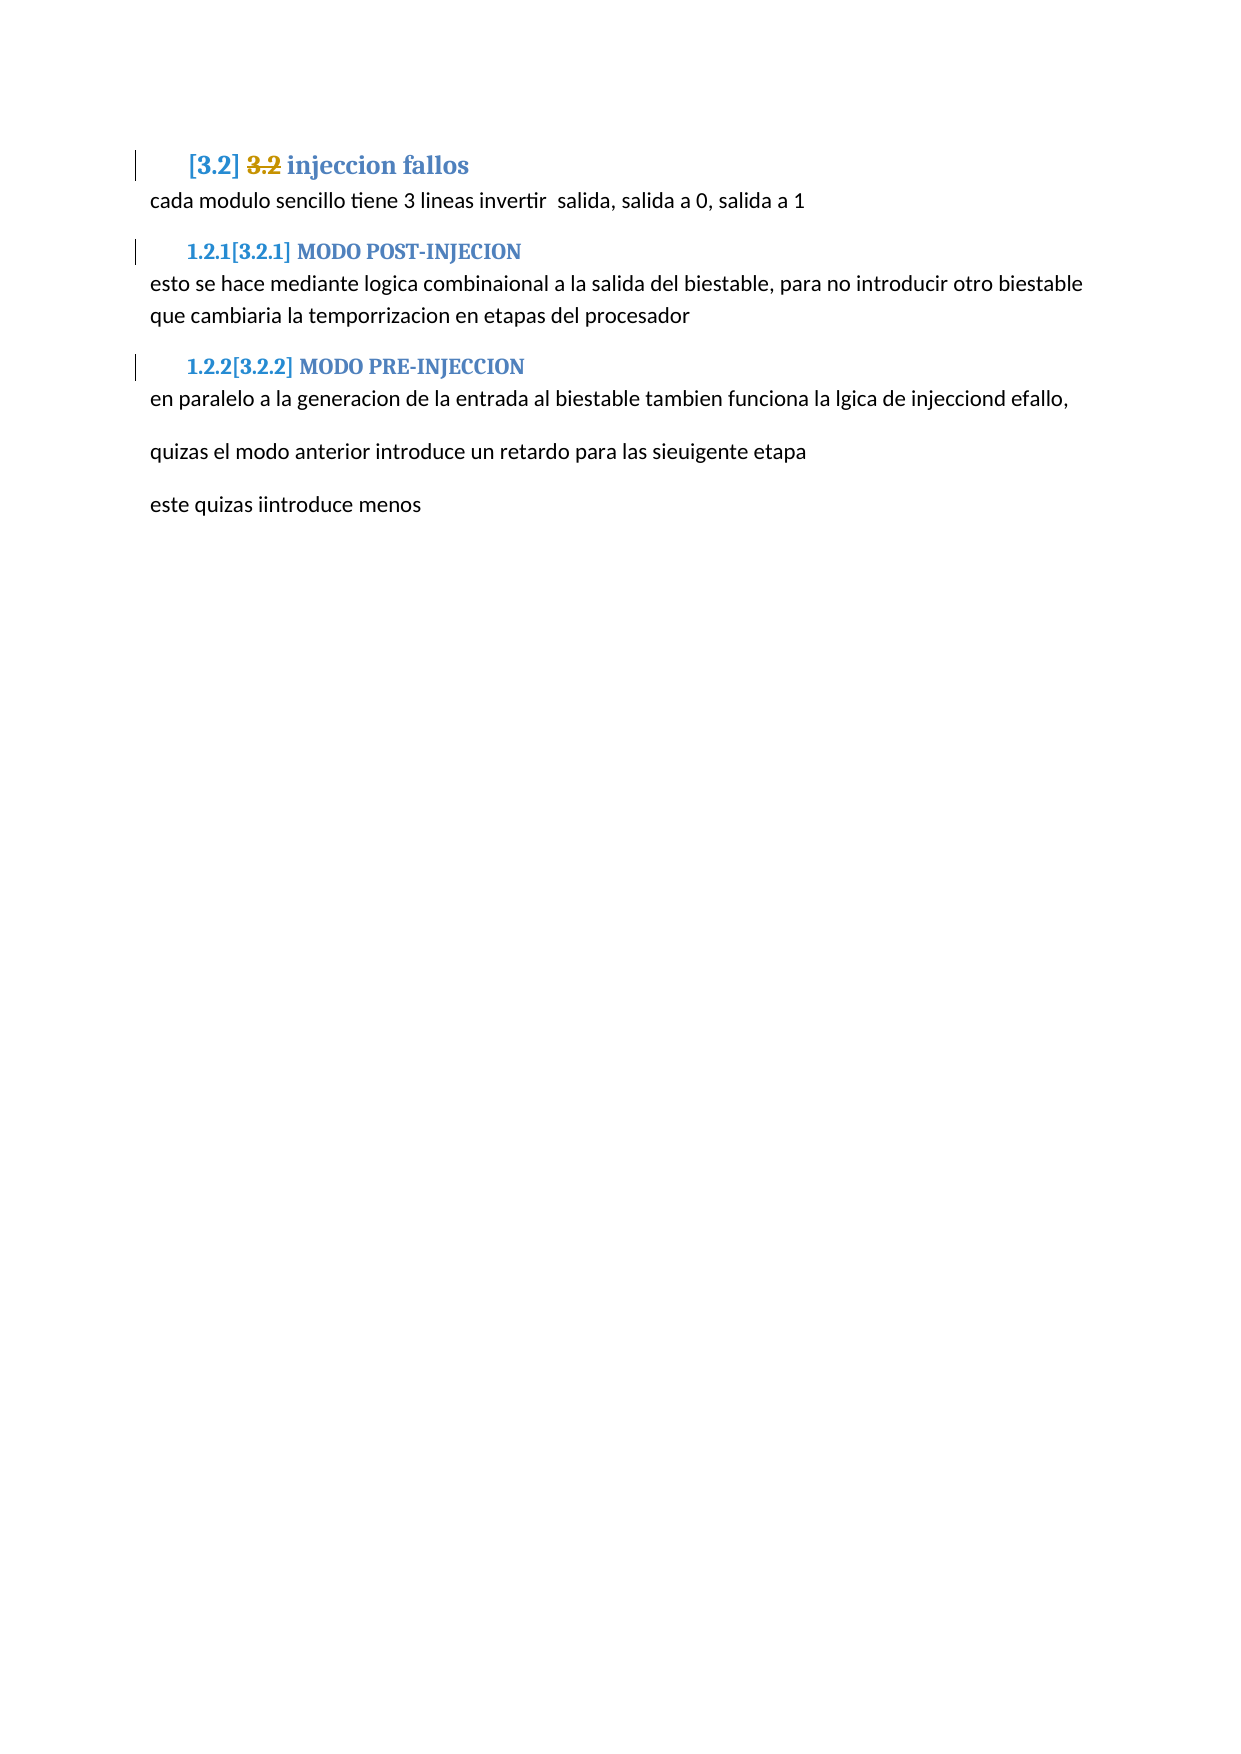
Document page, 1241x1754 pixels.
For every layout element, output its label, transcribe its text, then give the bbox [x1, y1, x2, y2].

subtitle injeccion fallos [187, 150, 1090, 181]
text este quizas iintroduce menos [150, 490, 1090, 518]
text esto se hace mediante logica combinaional a la salida del biestable, para no introducir otro biestable que cambiaria la temporrizacion en etapas del procesador [150, 269, 1090, 329]
text cada modulo sencillo tiene 3 lineas invertir salida, salida a 0, salida a 1 [150, 186, 1090, 214]
text en paralelo a la generacion de la entrada al biestable tambien funciona la lgica de injecciond efallo, [150, 384, 1090, 412]
subtitle MODO PRE-INJECCION [187, 354, 1090, 381]
text quizas el modo anterior introduce un retardo para las sieuigente etapa [150, 437, 1090, 465]
subtitle MODO POST-INJECION [187, 239, 1090, 265]
